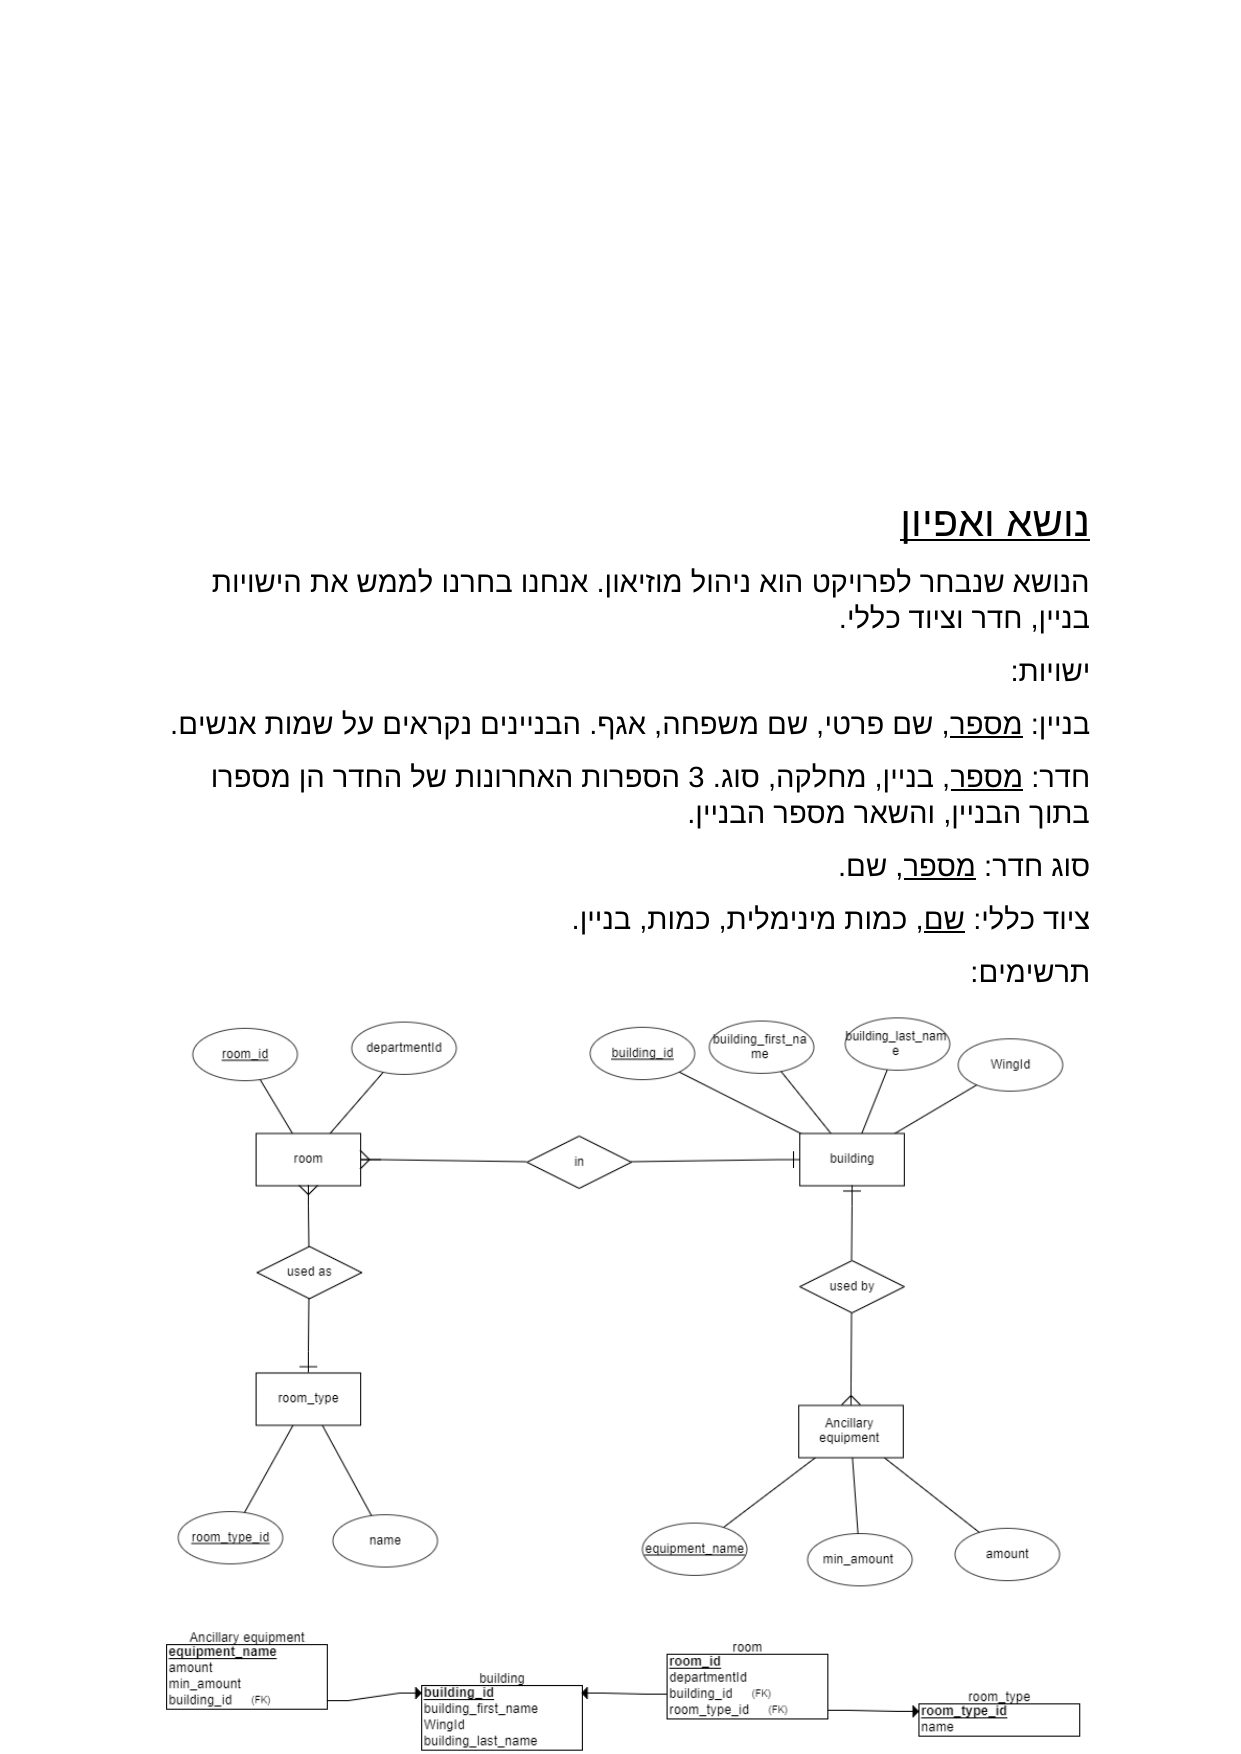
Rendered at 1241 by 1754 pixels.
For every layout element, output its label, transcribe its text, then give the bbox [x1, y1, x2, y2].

text בניין: מספר, שם פרטי, שם משפחה, אגף. הבניינים נקראים על שמות אנשים. [150, 707, 1090, 741]
text סוג חדר: מספר, שם. [150, 849, 1090, 882]
text נושא ואפיון [150, 497, 1090, 545]
picture [150, 1615, 1091, 1754]
text חדר: מספר, בניין, מחלקה, סוג. 3 הספרות האחרונות של החדר הן מספרו בתוך הבניין, והשאר מספר הבניין. [150, 760, 1090, 830]
text ציוד כללי: שם, כמות מינימלית, כמות, בניין. [150, 902, 1090, 935]
text ישויות: [150, 654, 1090, 688]
text תרשימים: [150, 954, 1090, 988]
text הנושא שנבחר לפרויקט הוא ניהול מוזיאון. אנחנו בחרנו לממש את הישויות בניין, חדר וציוד כללי. [150, 565, 1090, 635]
picture [150, 1008, 1091, 1600]
